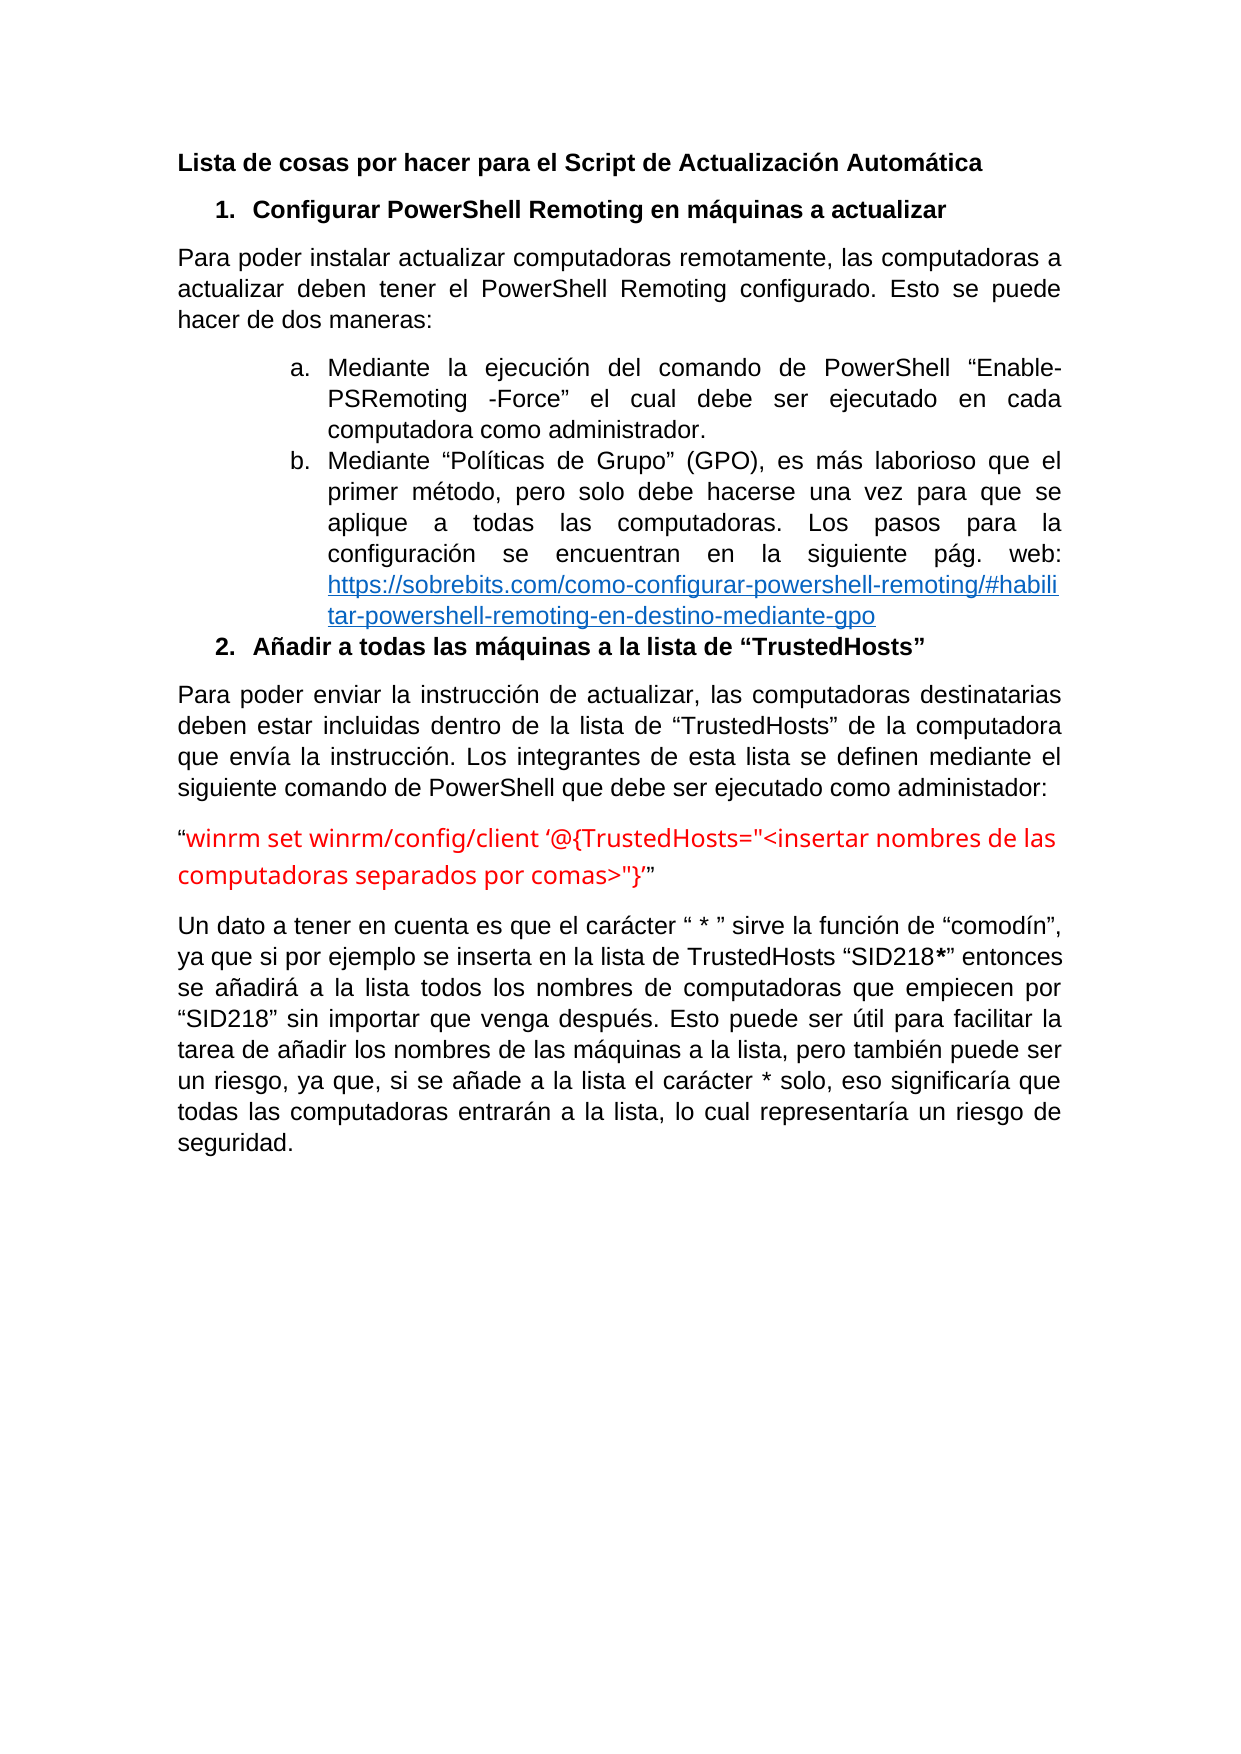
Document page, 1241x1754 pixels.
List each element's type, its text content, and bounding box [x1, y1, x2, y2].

text Lista de cosas por hacer para el Script de Actualización Automática [177, 148, 1063, 176]
list Añadir a todas las máquinas a la lista de “TrustedHosts” [215, 632, 1063, 661]
list Configurar PowerShell Remoting en máquinas a actualizar [215, 195, 1063, 224]
list Mediante “Políticas de Grupo” (GPO), es más laborioso que el primer método, pero solo debe hacerse una vez para que se aplique a todas las computadoras. Los pasos para la configuración se encuentran en la siguiente pág. web: https://sobrebits.com/como-configurar-powershell-remoting/#habilitar-powershell-remoting-en-destino-mediante-gpo [290, 446, 1063, 630]
text Un dato a tener en cuenta es que el carácter “ * ” sirve la función de “comodín”, ya que si por ejemplo se inserta en la lista de TrustedHosts “SID218*” entonces se añadirá a la lista todos los nombres de computadoras que empiecen por “SID218” sin importar que venga después. Esto puede ser útil para facilitar la tarea de añadir los nombres de las máquinas a la lista, pero también puede ser un riesgo, ya que, si se añade a la lista el carácter * solo, eso significaría que todas las computadoras entrarán a la lista, lo cual representaría un riesgo de seguridad. [177, 911, 1063, 1157]
text Para poder instalar actualizar computadoras remotamente, las computadoras a actualizar deben tener el PowerShell Remoting configurado. Esto se puede hacer de dos maneras: [177, 243, 1063, 334]
text “winrm set winrm/config/client ‘@{TrustedHosts="<insertar nombres de las computadoras separados por comas>"}’” [177, 821, 1063, 892]
list Mediante la ejecución del comando de PowerShell “Enable-PSRemoting -Force” el cual debe ser ejecutado en cada computadora como administrador. [290, 353, 1063, 444]
text Para poder enviar la instrucción de actualizar, las computadoras destinatarias deben estar incluidas dentro de la lista de “TrustedHosts” de la computadora que envía la instrucción. Los integrantes de esta lista se definen mediante el siguiente comando de PowerShell que debe ser ejecutado como administador: [177, 680, 1063, 802]
